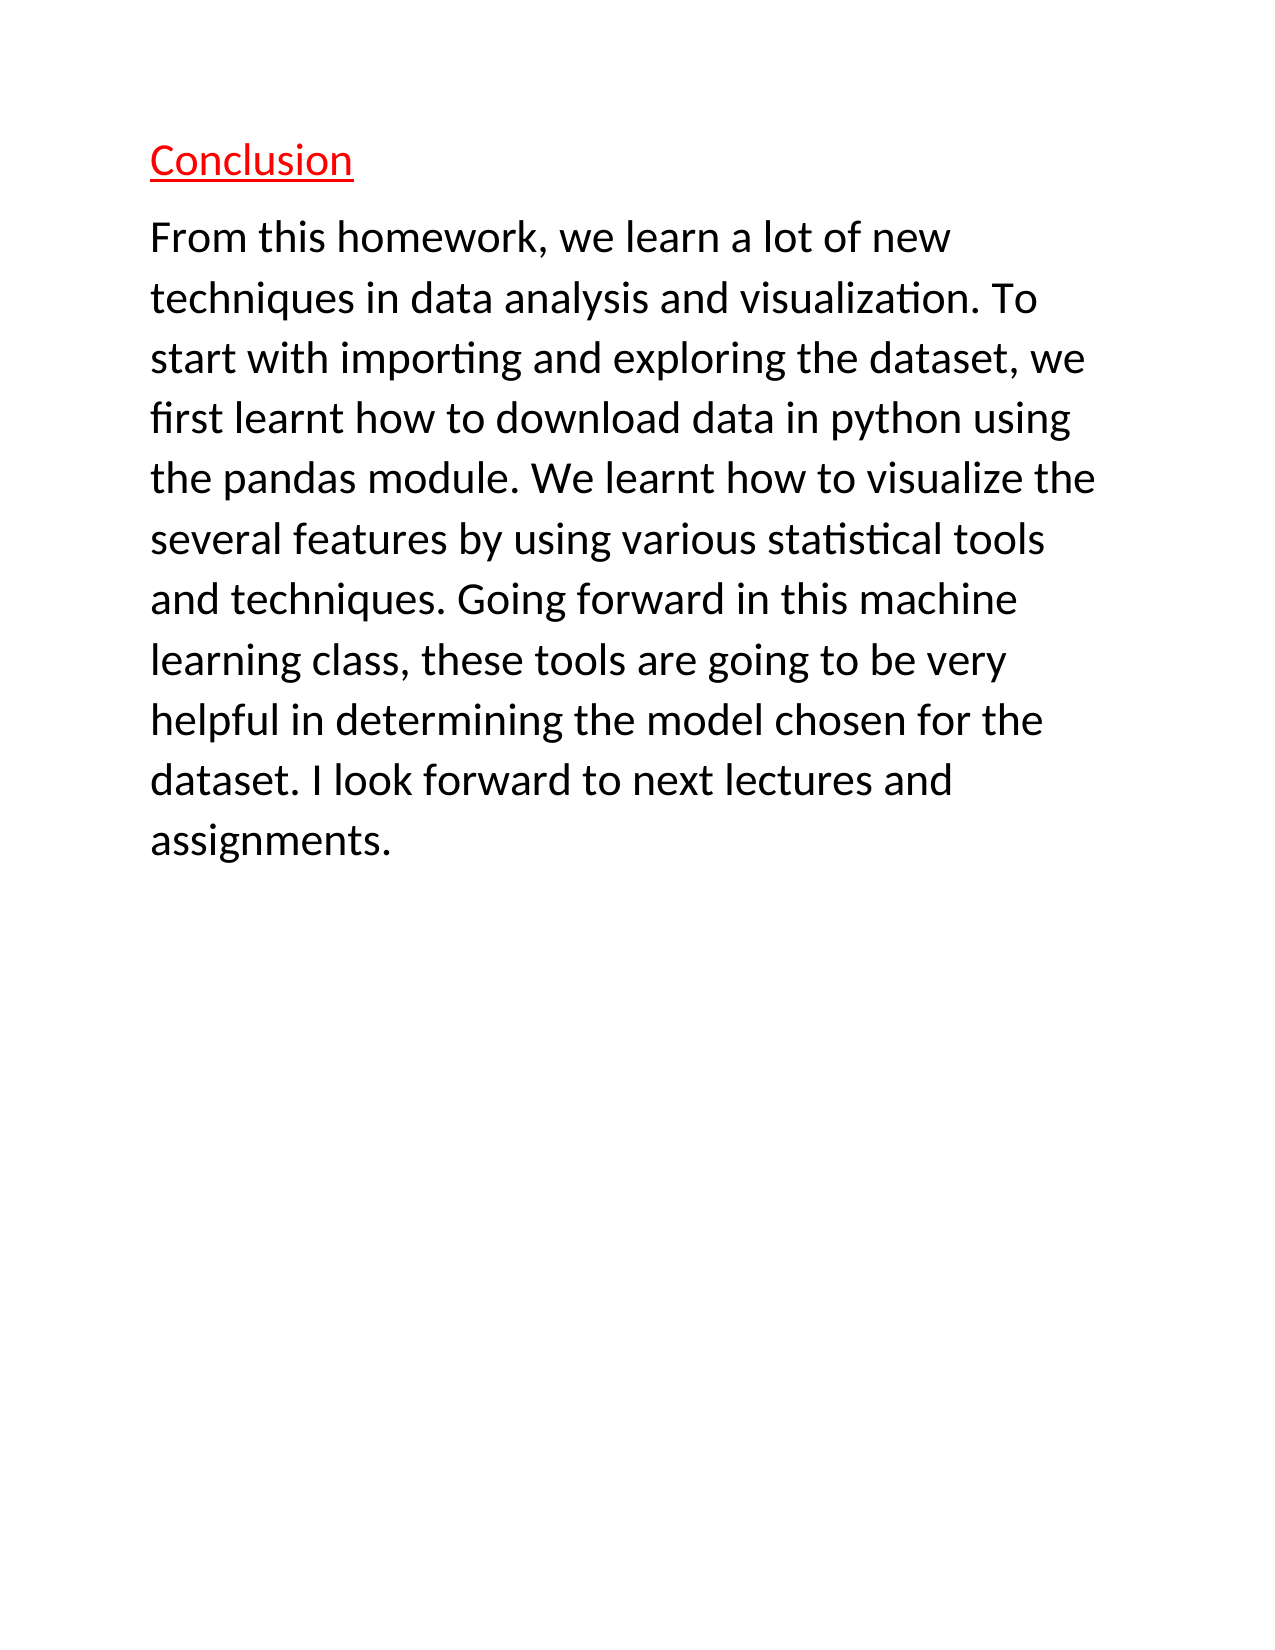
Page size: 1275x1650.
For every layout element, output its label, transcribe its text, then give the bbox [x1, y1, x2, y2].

text Conclusion [150, 131, 1125, 187]
text From this homework, we learn a lot of new techniques in data analysis and visualization. To start with importing and exploring the dataset, we first learnt how to download data in python using the pandas module. We learnt how to visualize the several features by using various statistical tools and techniques. Going forward in this machine learning class, these tools are going to be very helpful in determining the model chosen for the dataset. I look forward to next lectures and assignments. [150, 208, 1125, 867]
